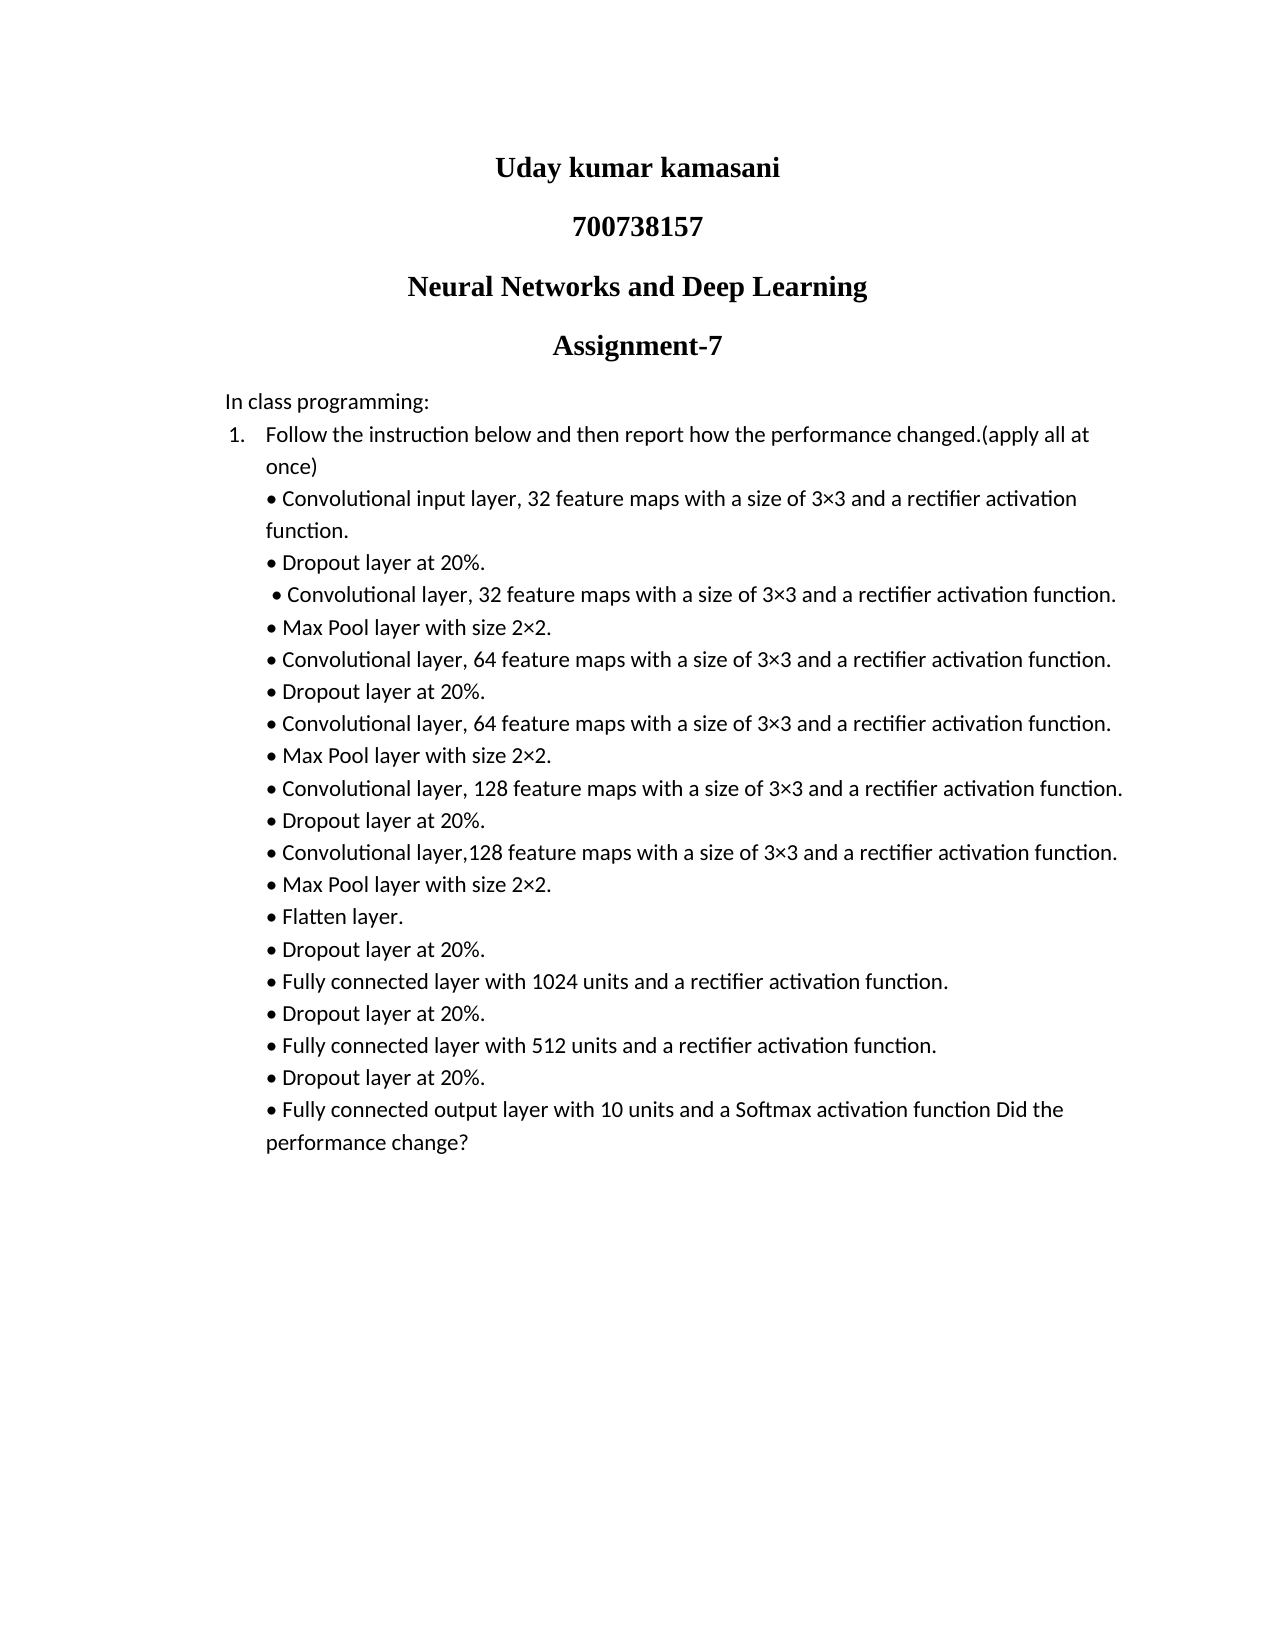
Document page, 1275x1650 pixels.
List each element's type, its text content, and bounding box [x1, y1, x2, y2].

list Follow the instruction below and then report how the performance changed.(apply all at once) [228, 420, 1125, 480]
list • Dropout layer at 20%. [266, 1063, 1125, 1091]
list • Dropout layer at 20%. [266, 999, 1125, 1027]
text Uday kumar kamasani [150, 150, 1125, 183]
list In class programming: [225, 387, 1125, 416]
list • Dropout layer at 20%. [266, 548, 1125, 576]
text 700738157 [150, 209, 1125, 243]
list • Fully connected output layer with 10 units and a Softmax activation function Did the performance change? [266, 1096, 1125, 1156]
list • Convolutional layer, 64 feature maps with a size of 3×3 and a rectifier activation function. • Max Pool layer with size 2×2. [266, 709, 1125, 769]
list • Convolutional layer, 64 feature maps with a size of 3×3 and a rectifier activation function. • Dropout layer at 20%. [266, 645, 1125, 705]
list • Dropout layer at 20%. [266, 935, 1125, 963]
list • Convolutional layer, 32 feature maps with a size of 3×3 and a rectifier activation function. • Max Pool layer with size 2×2. [266, 581, 1125, 641]
list • Convolutional input layer, 32 feature maps with a size of 3×3 and a rectifier activation function. [266, 484, 1125, 544]
list • Flatten layer. [266, 902, 1125, 931]
list • Convolutional layer, 128 feature maps with a size of 3×3 and a rectifier activation function. • Dropout layer at 20%. [266, 774, 1125, 834]
list • Fully connected layer with 1024 units and a rectifier activation function. [266, 967, 1125, 995]
text Neural Networks and Deep Learning [150, 269, 1125, 302]
text Assignment-7 [150, 328, 1125, 362]
list • Fully connected layer with 512 units and a rectifier activation function. [266, 1031, 1125, 1059]
list • Convolutional layer,128 feature maps with a size of 3×3 and a rectifier activation function. • Max Pool layer with size 2×2. [266, 838, 1125, 898]
